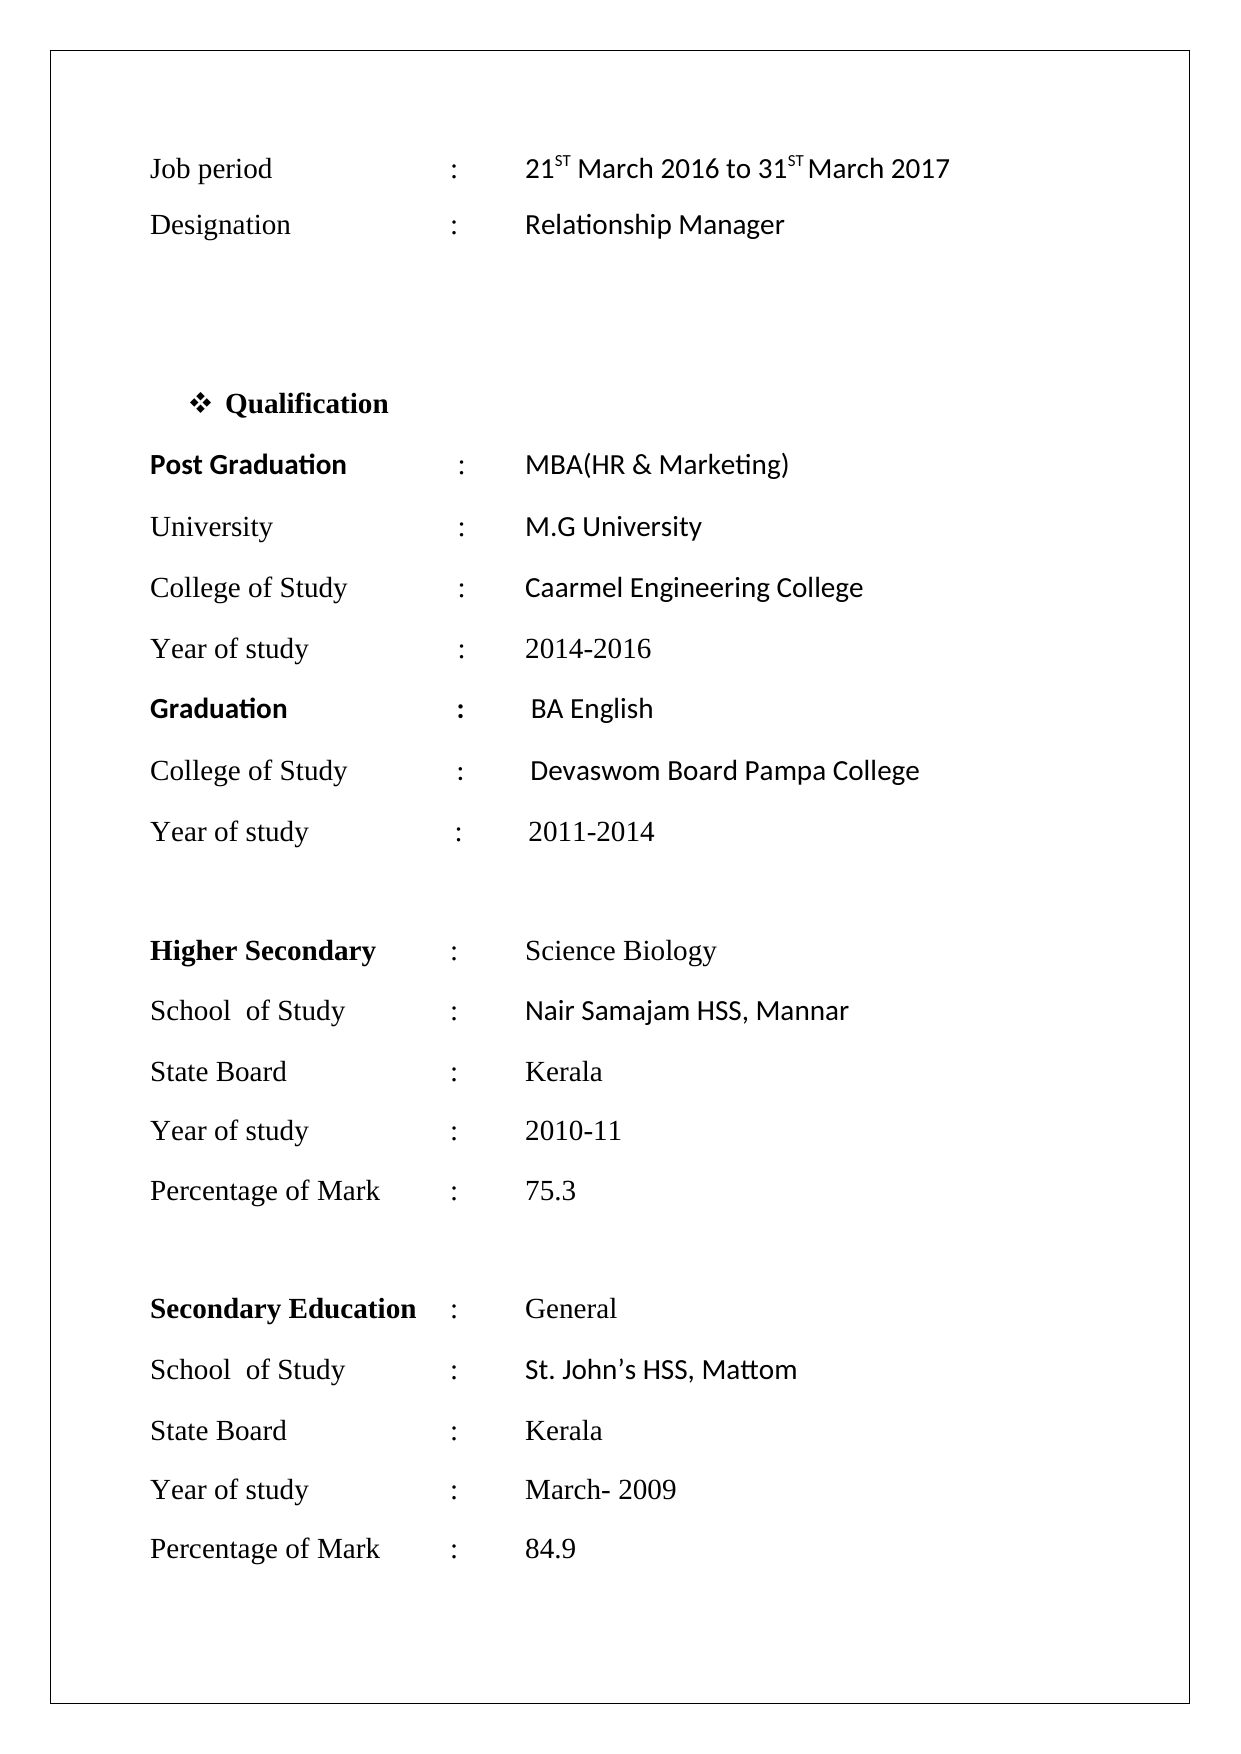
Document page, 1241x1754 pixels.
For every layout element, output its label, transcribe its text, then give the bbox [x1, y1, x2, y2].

text Post Graduation : MBA(HR & Marketing) [150, 446, 1090, 482]
text Year of study : 2011-2014 [150, 814, 1090, 848]
text Job period : 21ST March 2016 to 31ST March 2017 [150, 150, 1090, 186]
text College of Study : Devaswom Board Pampa College [150, 752, 1090, 788]
text Higher Secondary : Science Biology [150, 933, 1090, 966]
text Percentage of Mark : 75.3 [150, 1173, 1090, 1206]
list Qualification [187, 386, 1090, 420]
text State Board : Kerala [150, 1054, 1090, 1088]
text School of Study : St. John’s HSS, Mattom [150, 1351, 1090, 1387]
text Year of study : 2014-2016 [150, 631, 1090, 665]
text School of Study : Nair Samajam HSS, Mannar [150, 992, 1090, 1028]
text Secondary Education : General [150, 1292, 1090, 1325]
text Year of study : 2010-11 [150, 1113, 1090, 1147]
text University : M.G University [150, 508, 1090, 543]
text Designation : Relationship Manager [150, 206, 1090, 242]
text Year of study : March- 2009 [150, 1472, 1090, 1506]
text Graduation : BA English [150, 691, 1090, 726]
text State Board : Kerala [150, 1413, 1090, 1446]
text Percentage of Mark : 84.9 [150, 1531, 1090, 1565]
text College of Study : Caarmel Engineering College [150, 569, 1090, 605]
